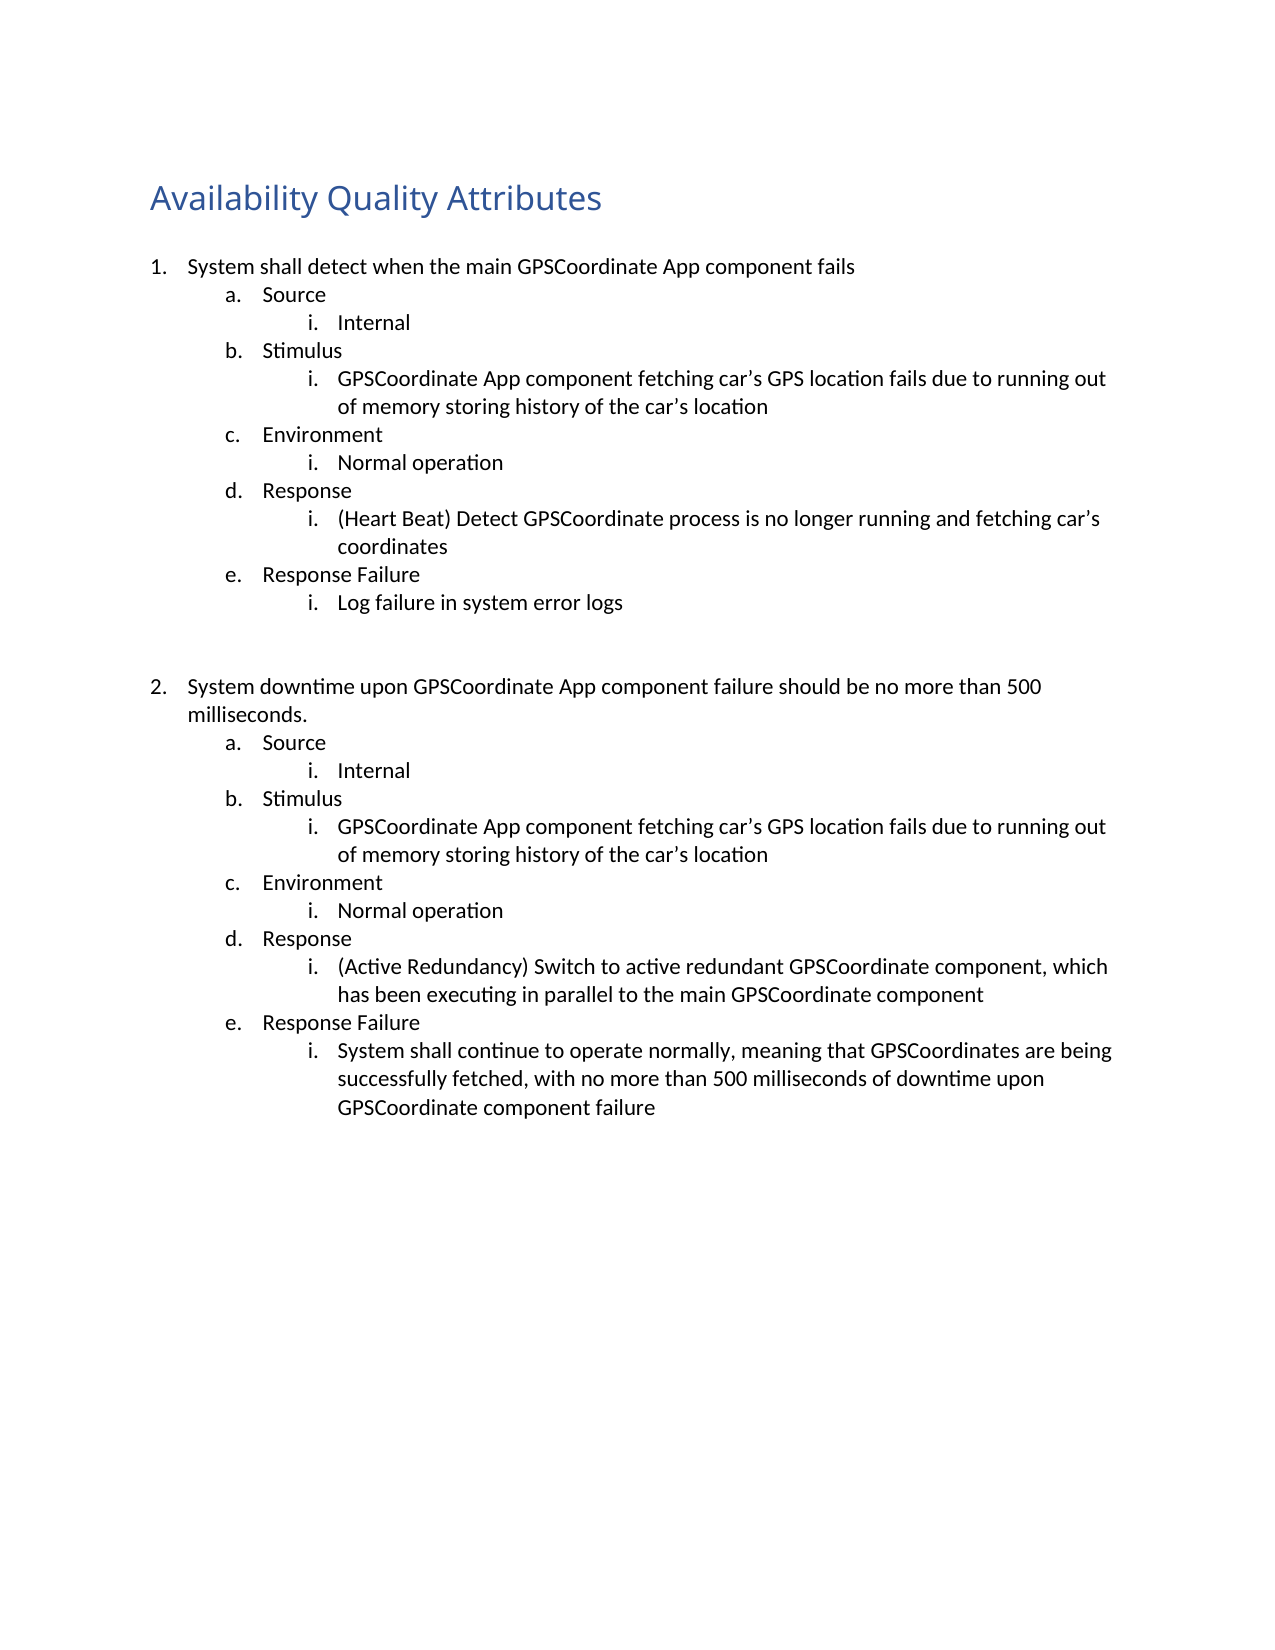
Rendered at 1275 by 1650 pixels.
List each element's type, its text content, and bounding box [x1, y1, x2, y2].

list System shall detect when the main GPSCoordinate App component fails [150, 252, 1125, 280]
list Environment [225, 420, 1125, 448]
list GPSCoordinate App component fetching car’s GPS location fails due to running out of memory storing history of the car’s location [319, 812, 1125, 868]
list Normal operation [319, 896, 1125, 924]
list Stimulus [225, 336, 1125, 364]
list Internal [319, 308, 1125, 336]
subtitle Availability Quality Attributes [150, 175, 1125, 220]
list Internal [319, 756, 1125, 784]
list Environment [225, 868, 1125, 896]
list GPSCoordinate App component fetching car’s GPS location fails due to running out of memory storing history of the car’s location [319, 364, 1125, 420]
list Normal operation [319, 448, 1125, 476]
list Stimulus [225, 784, 1125, 812]
list Log failure in system error logs [319, 588, 1125, 616]
list Response [225, 924, 1125, 952]
list System downtime upon GPSCoordinate App component failure should be no more than 500 milliseconds. [150, 672, 1125, 728]
list System shall continue to operate normally, meaning that GPSCoordinates are being successfully fetched, with no more than 500 milliseconds of downtime upon GPSCoordinate component failure [319, 1037, 1125, 1121]
list Response [225, 476, 1125, 504]
list (Active Redundancy) Switch to active redundant GPSCoordinate component, which has been executing in parallel to the main GPSCoordinate component [319, 952, 1125, 1008]
list Source [225, 280, 1125, 308]
list Response Failure [225, 560, 1125, 588]
list Response Failure [225, 1008, 1125, 1037]
list Source [225, 728, 1125, 756]
list (Heart Beat) Detect GPSCoordinate process is no longer running and fetching car’s coordinates [319, 504, 1125, 560]
